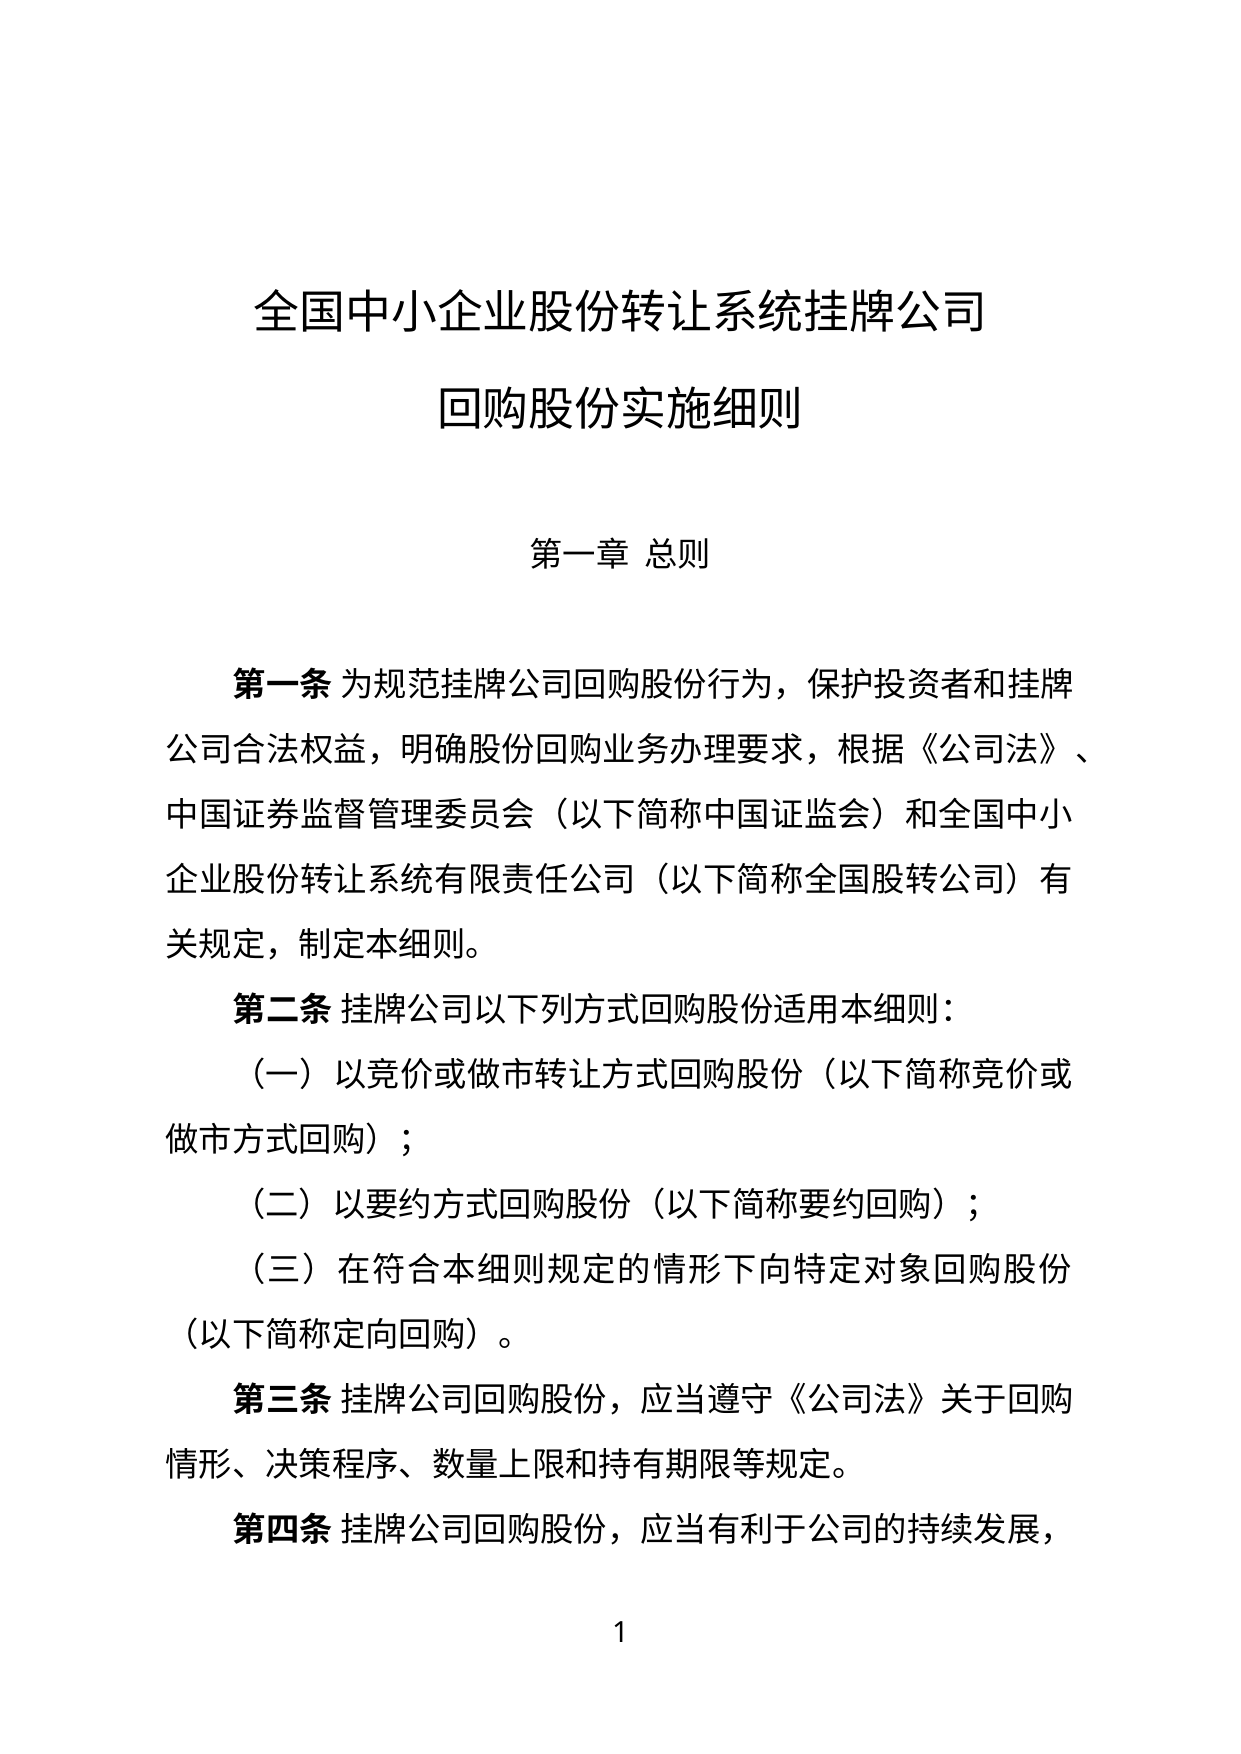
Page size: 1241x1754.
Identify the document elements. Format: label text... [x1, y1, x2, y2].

text 第一章 总则 [165, 519, 1075, 584]
text 第一条 为规范挂牌公司回购股份行为，保护投资者和挂牌公司合法权益，明确股份回购业务办理要求，根据《公司法》、中国证券监督管理委员会（以下简称中国证监会）和全国中小企业股份转让系统有限责任公司（以下简称全国股转公司）有关规定，制定本细则。 [165, 649, 1075, 974]
text （一）以竞价或做市转让方式回购股份（以下简称竞价或做市方式回购）； [165, 1039, 1075, 1169]
text （二）以要约方式回购股份（以下简称要约回购）； [165, 1169, 1075, 1234]
text 全国中小企业股份转让系统挂牌公司 [165, 259, 1075, 357]
text 第三条 挂牌公司回购股份，应当遵守《公司法》关于回购情形、决策程序、数量上限和持有期限等规定。 [165, 1364, 1075, 1494]
text 第二条 挂牌公司以下列方式回购股份适用本细则： [165, 974, 1075, 1039]
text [165, 1494, 1075, 1559]
text 回购股份实施细则 [165, 357, 1075, 454]
text （三）在符合本细则规定的情形下向特定对象回购股份（以下简称定向回购）。 [165, 1234, 1075, 1364]
